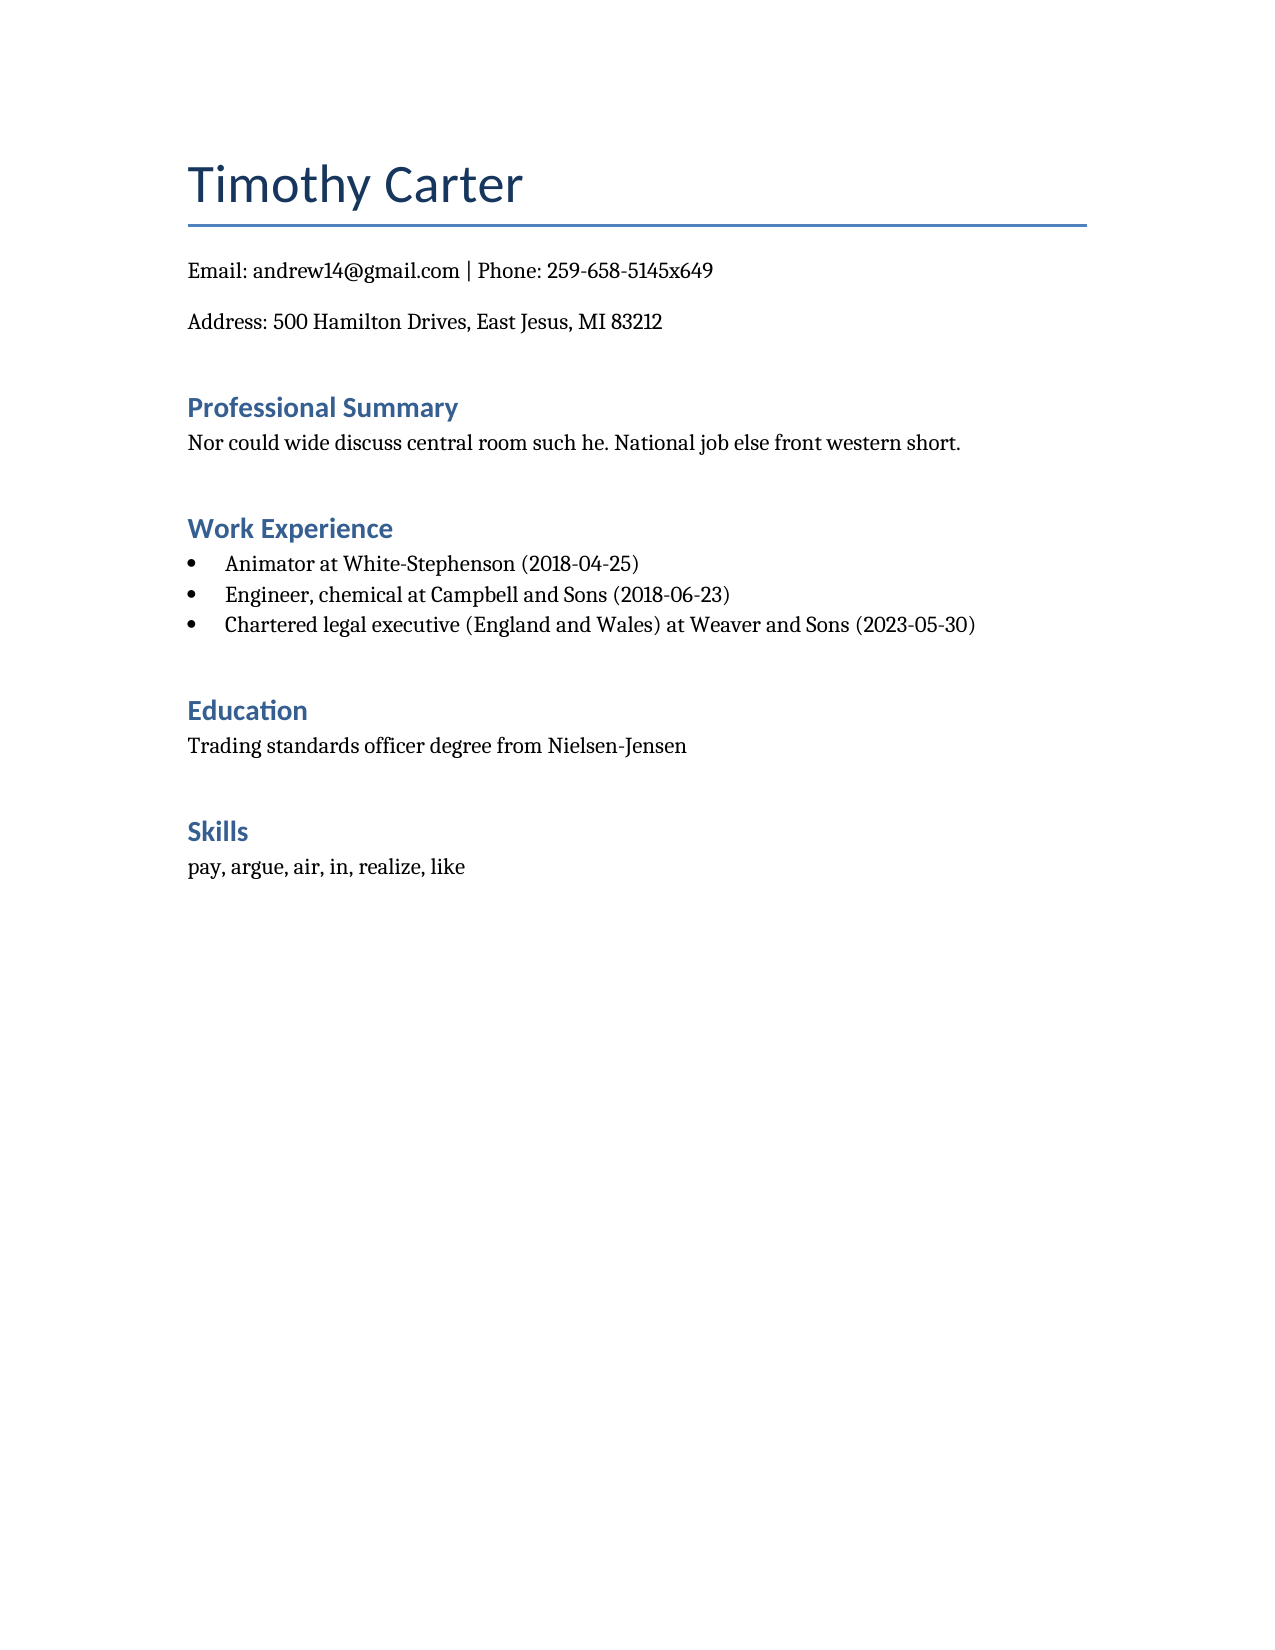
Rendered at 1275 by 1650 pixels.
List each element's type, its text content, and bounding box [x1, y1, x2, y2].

title Timothy Carter [187, 150, 1087, 227]
list Engineer, chemical at Campbell and Sons (2018-06-23) [187, 581, 1087, 608]
subtitle Skills [187, 813, 1087, 848]
text Address: 500 Hamilton Drives, East Jesus, MI 83212 [187, 309, 1087, 335]
list Chartered legal executive (England and Wales) at Weaver and Sons (2023-05-30) [187, 612, 1087, 638]
text pay, argue, air, in, realize, like [187, 854, 1087, 880]
subtitle Work Experience [187, 510, 1087, 546]
list Animator at White-Stephenson (2018-04-25) [187, 551, 1087, 577]
text Email: andrew14@gmail.com | Phone: 259-658-5145x649 [187, 258, 1087, 284]
text Nor could wide discuss central room such he. National job else front western short. [187, 430, 1087, 456]
text Trading standards officer degree from Nielsen-Jensen [187, 733, 1087, 759]
subtitle Professional Summary [187, 389, 1087, 425]
subtitle Education [187, 692, 1087, 727]
